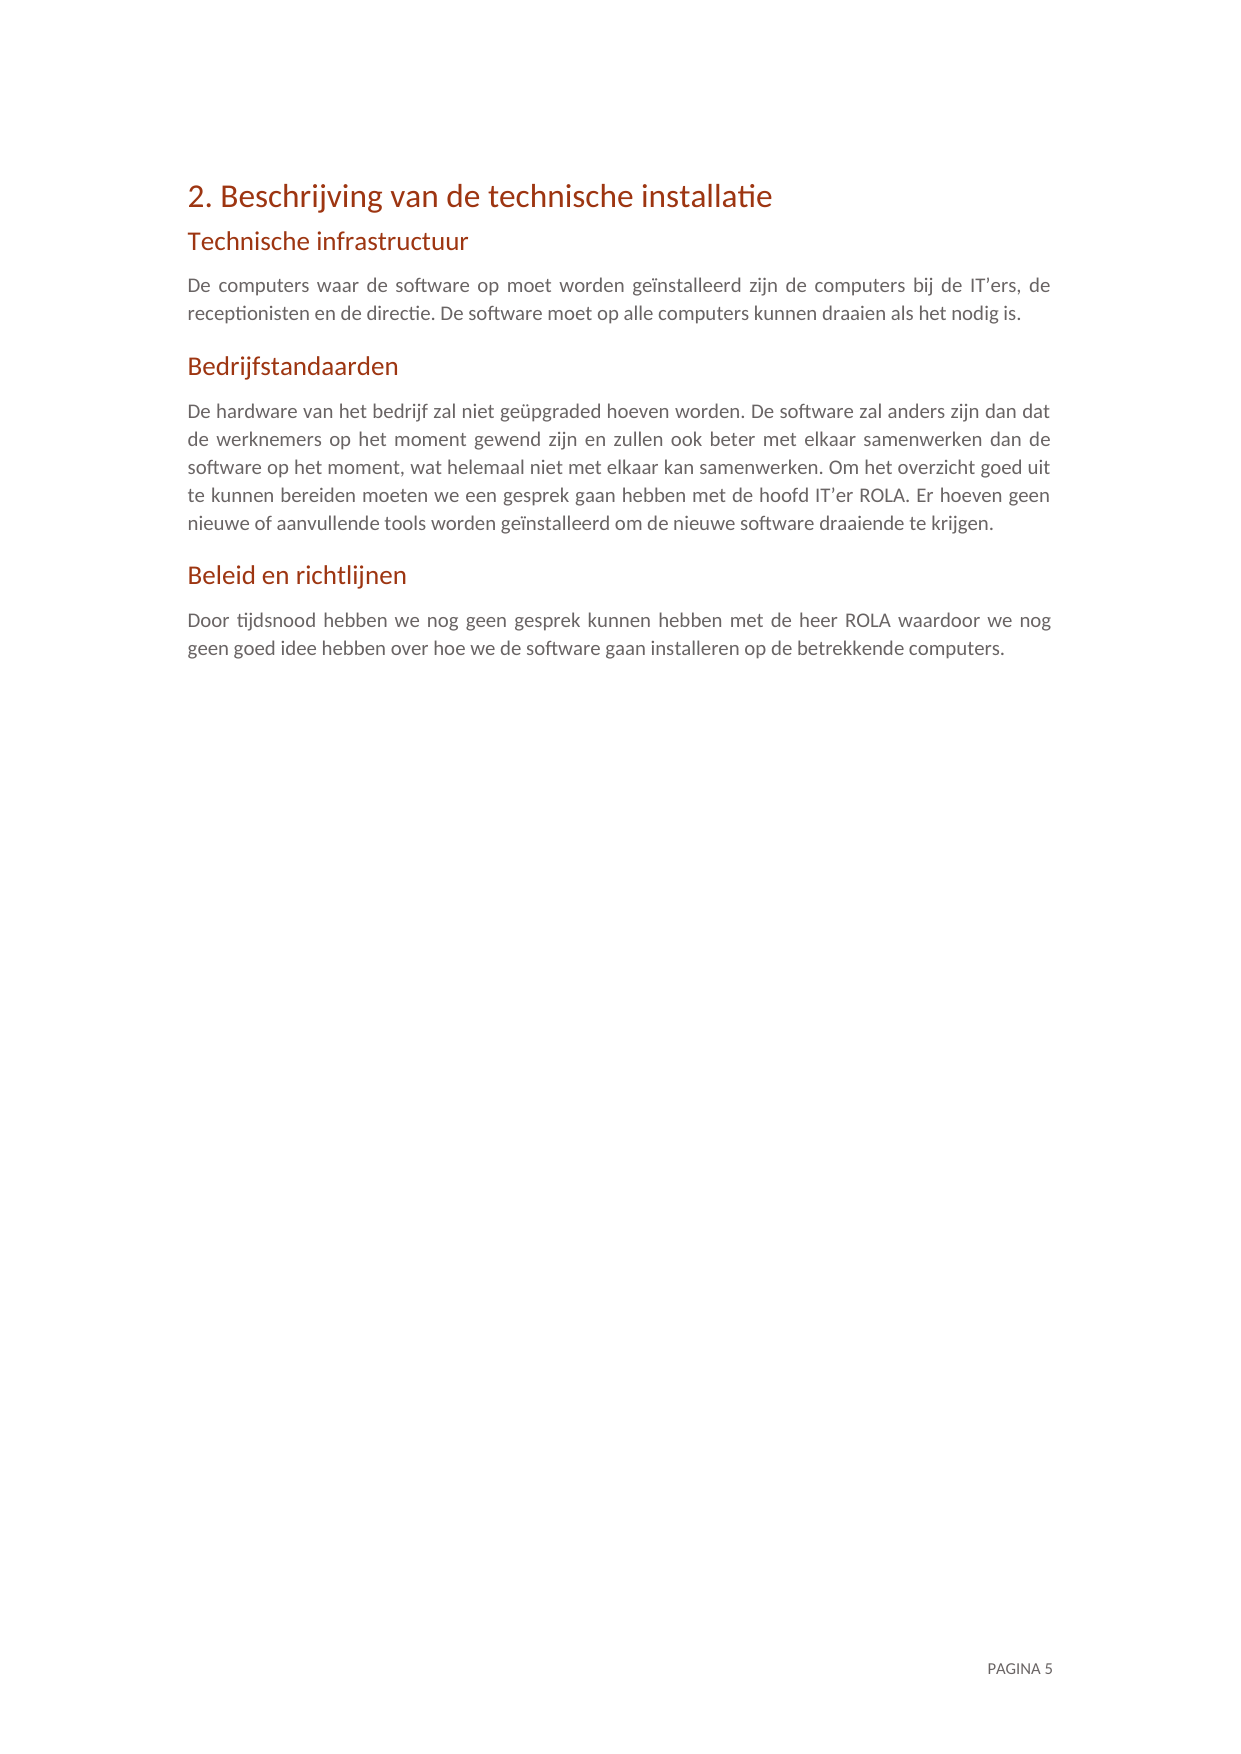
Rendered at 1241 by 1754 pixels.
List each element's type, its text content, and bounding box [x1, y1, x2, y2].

subtitle Beleid en richtlijnen [187, 558, 1053, 592]
text Door tijdsnood hebben we nog geen gesprek kunnen hebben met de heer ROLA waardoor we nog geen goed idee hebben over hoe we de software gaan installeren op de betrekkende computers. [187, 607, 1053, 661]
text De hardware van het bedrijf zal niet geüpgraded hoeven worden. De software zal anders zijn dan dat de werknemers op het moment gewend zijn en zullen ook beter met elkaar samenwerken dan de software op het moment, wat helemaal niet met elkaar kan samenwerken. Om het overzicht goed uit te kunnen bereiden moeten we een gesprek gaan hebben met de hoofd IT’er ROLA. Er hoeven geen nieuwe of aanvullende tools worden geïnstalleerd om de nieuwe software draaiende te krijgen. [187, 398, 1053, 535]
subtitle Technische infrastructuur [187, 224, 1053, 257]
subtitle Bedrijfstandaarden [187, 349, 1053, 382]
text De computers waar de software op moet worden geïnstalleerd zijn de computers bij de IT’ers, de receptionisten en de directie. De software moet op alle computers kunnen draaien als het nodig is. [187, 273, 1053, 326]
subtitle 2. Beschrijving van de technische installatie [187, 175, 1053, 216]
